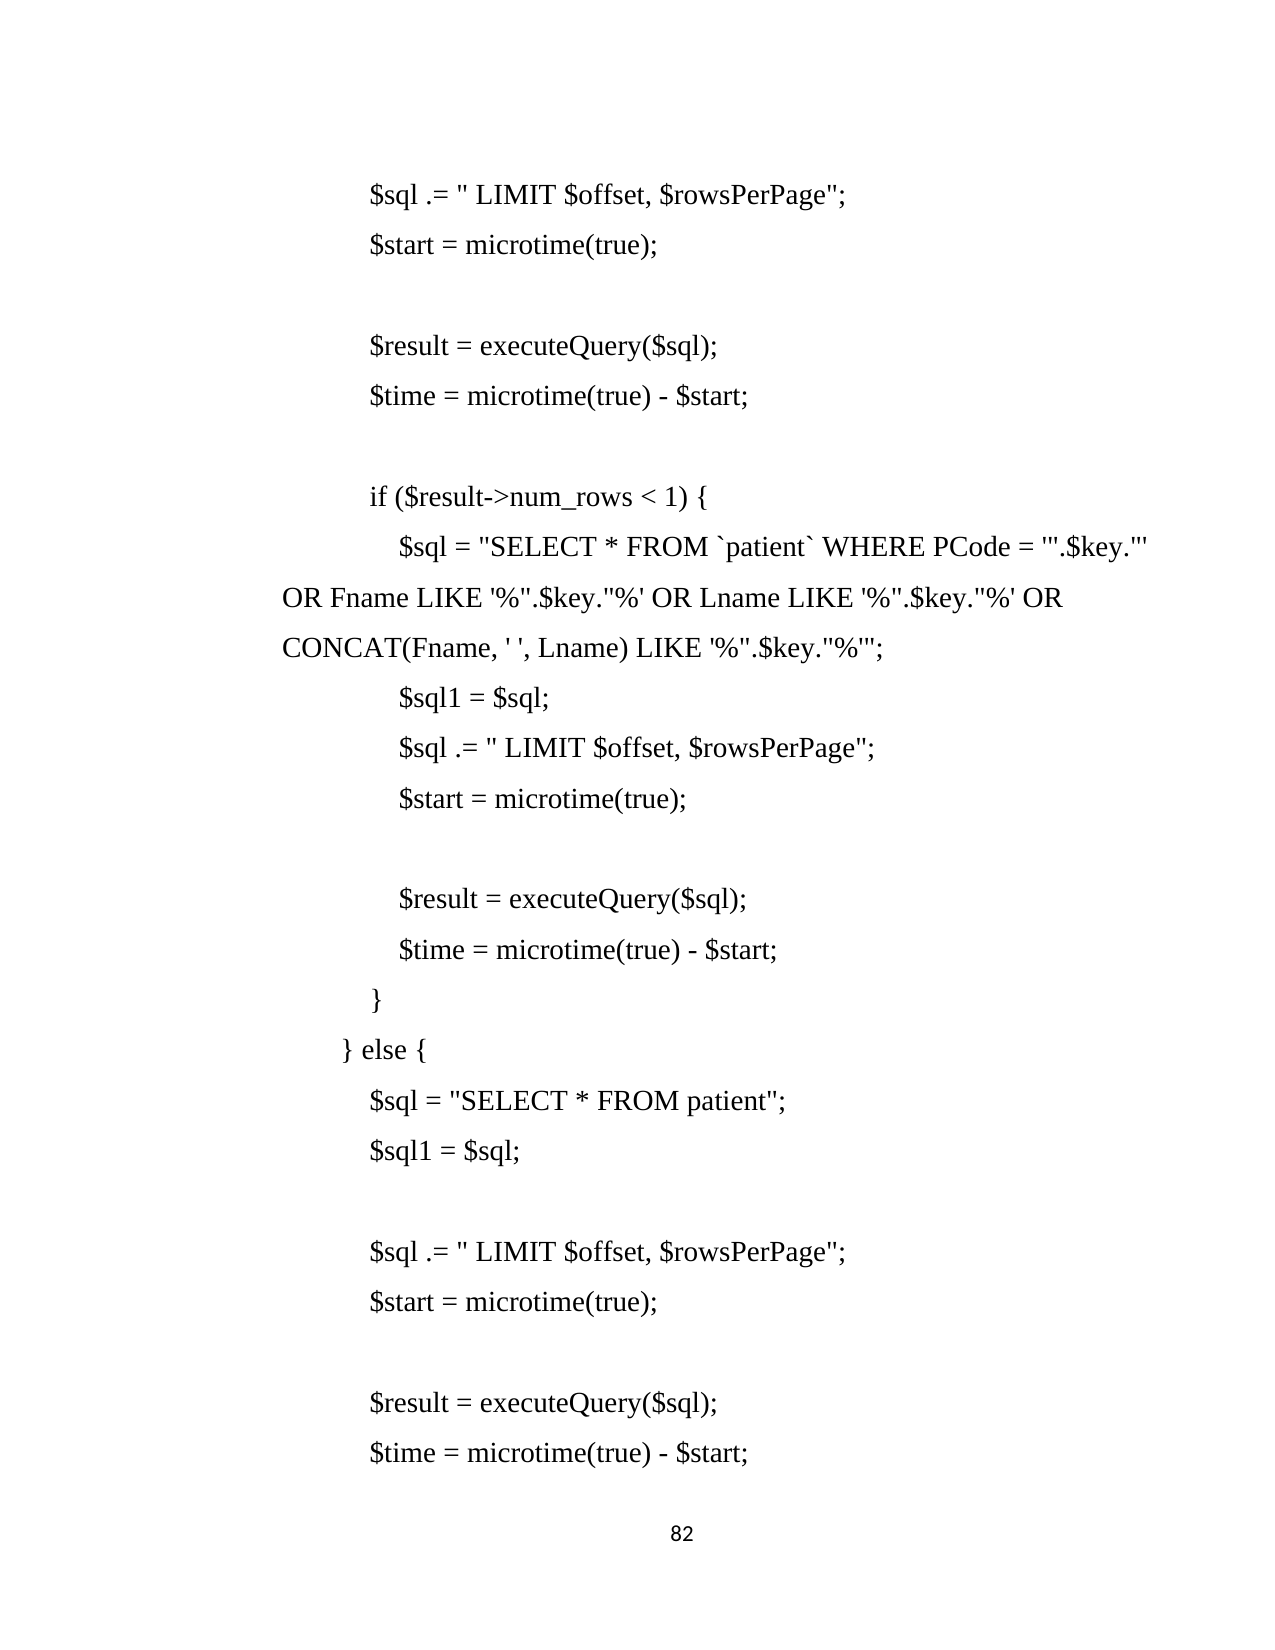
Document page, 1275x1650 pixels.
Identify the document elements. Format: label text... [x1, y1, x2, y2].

text $sql1 = $sql; [282, 1133, 1157, 1167]
text $time = microtime(true) - $start; [282, 932, 1157, 965]
text $start = microtime(true); [282, 227, 1157, 261]
text $start = microtime(true); [282, 1284, 1157, 1318]
text $sql .= " LIMIT $offset, $rowsPerPage"; [282, 731, 1157, 764]
text $sql .= " LIMIT $offset, $rowsPerPage"; [282, 1234, 1157, 1267]
text $sql = "SELECT * FROM `patient` WHERE PCode = '".$key."' OR Fname LIKE '%".$key."%' OR Lname LIKE '%".$key."%' OR CONCAT(Fname, ' ', Lname) LIKE '%".$key."%'"; [282, 529, 1157, 663]
text $time = microtime(true) - $start; [282, 1435, 1157, 1468]
text $sql1 = $sql; [282, 680, 1157, 714]
text } [282, 982, 1157, 1016]
text $result = executeQuery($sql); [282, 328, 1157, 362]
text $result = executeQuery($sql); [282, 1385, 1157, 1418]
text $time = microtime(true) - $start; [282, 378, 1157, 412]
text $start = microtime(true); [282, 781, 1157, 814]
text $sql = "SELECT * FROM patient"; [282, 1083, 1157, 1116]
text if ($result->num_rows < 1) { [282, 479, 1157, 513]
text $result = executeQuery($sql); [282, 882, 1157, 915]
text $sql .= " LIMIT $offset, $rowsPerPage"; [282, 177, 1157, 211]
text } else { [282, 1032, 1157, 1066]
